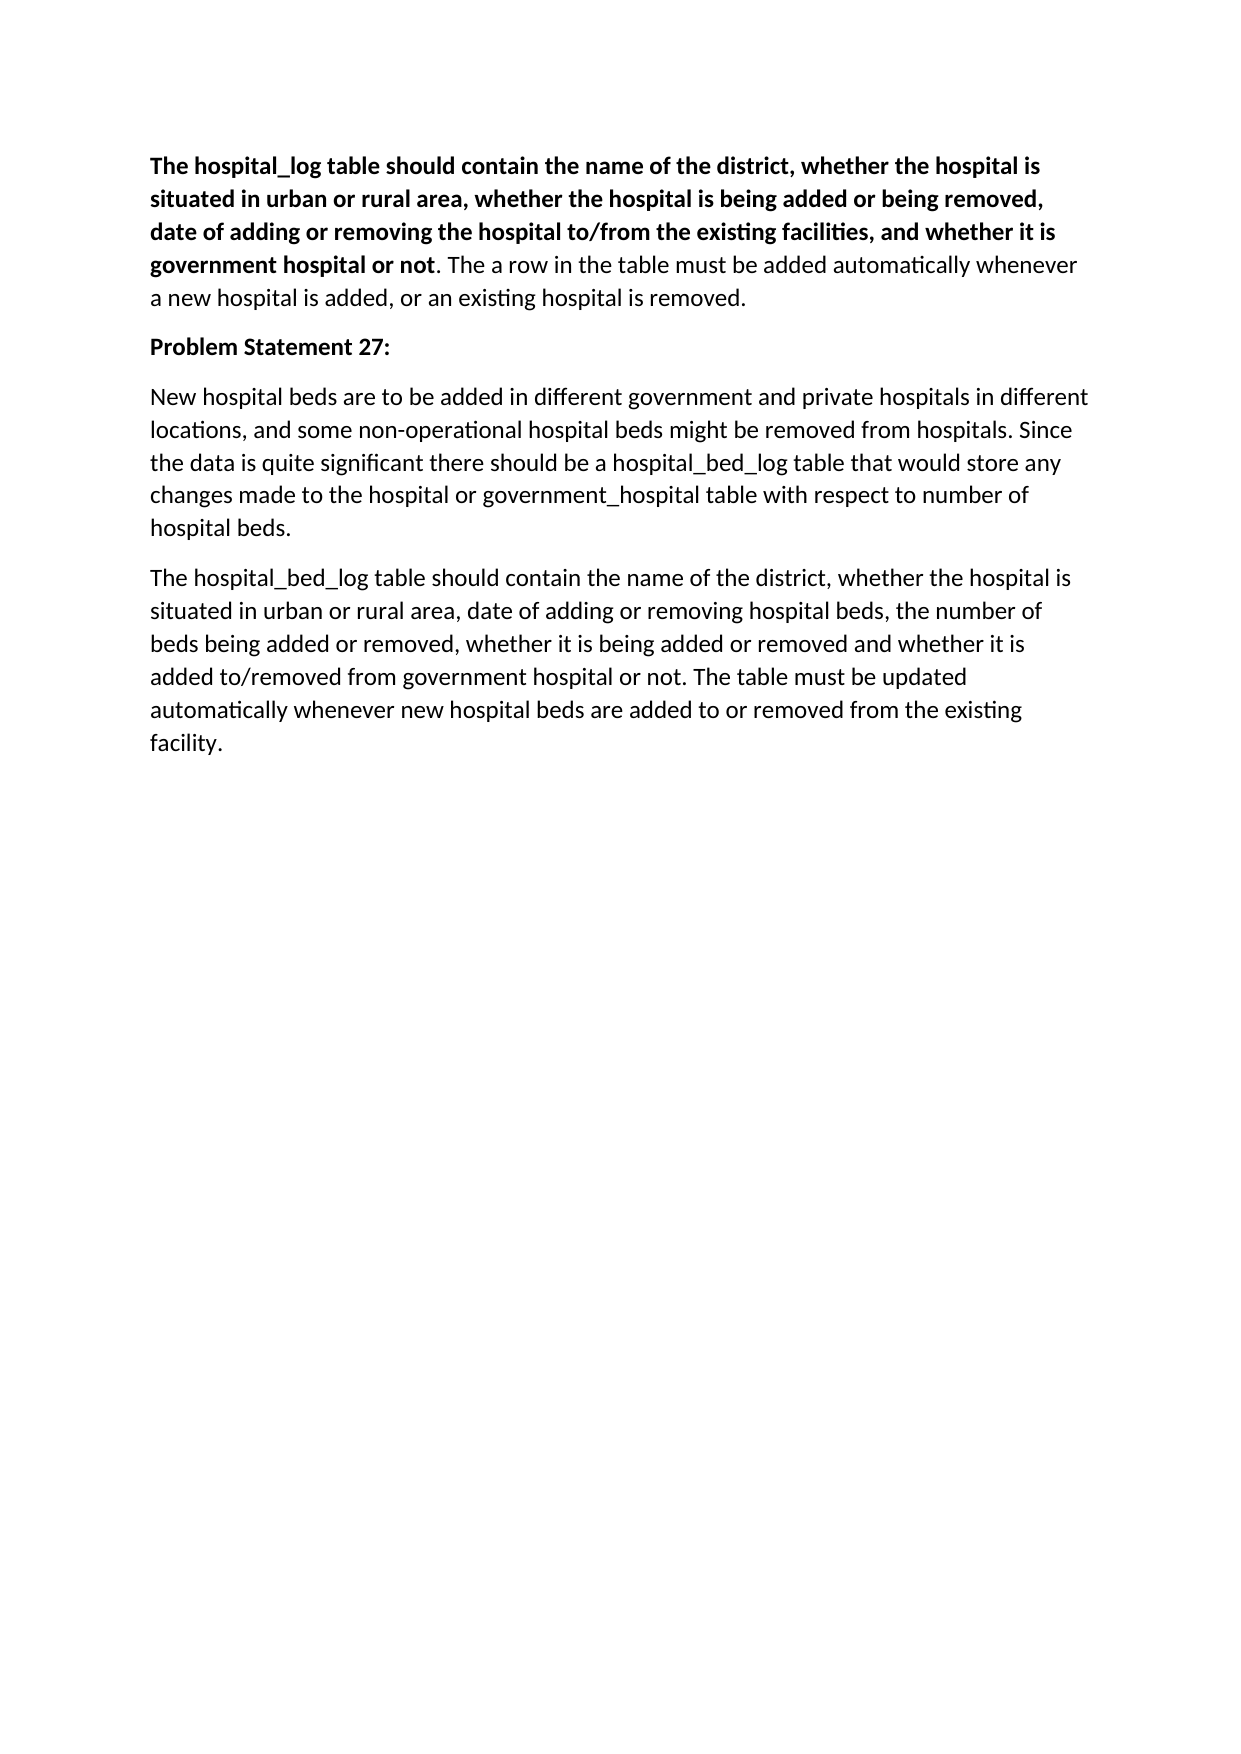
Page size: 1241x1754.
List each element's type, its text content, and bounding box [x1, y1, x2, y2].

text Problem Statement 27: [150, 331, 1090, 362]
text New hospital beds are to be added in different government and private hospitals in different locations, and some non-operational hospital beds might be removed from hospitals. Since the data is quite significant there should be a hospital_bed_log table that would store any changes made to the hospital or government_hospital table with respect to number of hospital beds. [150, 381, 1090, 543]
text The hospital_bed_log table should contain the name of the district, whether the hospital is situated in urban or rural area, date of adding or removing hospital beds, the number of beds being added or removed, whether it is being added or removed and whether it is added to/removed from government hospital or not. The table must be updated automatically whenever new hospital beds are added to or removed from the existing facility. [150, 562, 1090, 757]
text The hospital_log table should contain the name of the district, whether the hospital is situated in urban or rural area, whether the hospital is being added or being removed, date of adding or removing the hospital to/from the existing facilities, and whether it is government hospital or not. The a row in the table must be added automatically whenever a new hospital is added, or an existing hospital is removed. [150, 150, 1090, 312]
